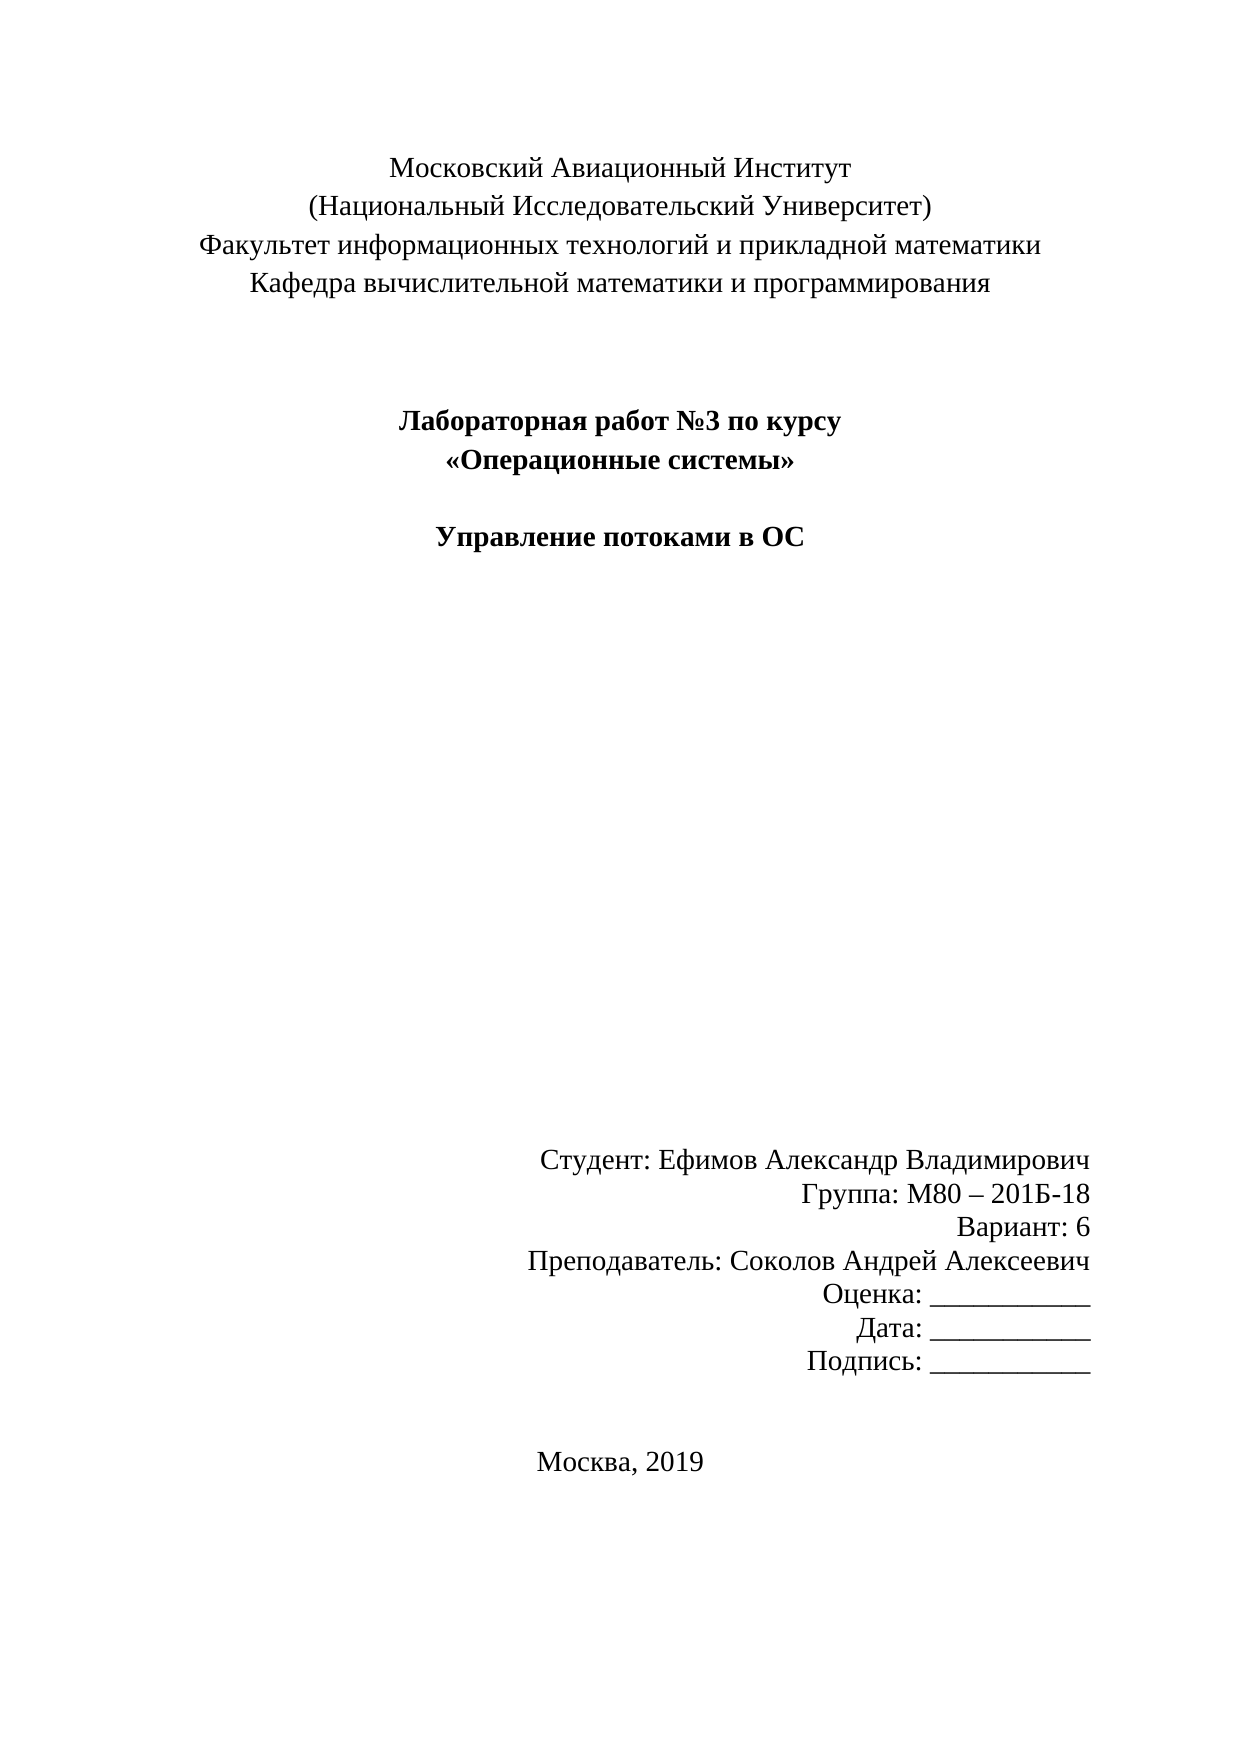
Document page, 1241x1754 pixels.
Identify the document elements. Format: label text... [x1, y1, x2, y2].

text (Национальный Исследовательский Университет) [150, 188, 1090, 222]
text Кафедра вычислительной математики и программирования [150, 266, 1090, 299]
text Факультет информационных технологий и прикладной математики [150, 227, 1090, 261]
text Вариант: 6 [740, 1209, 1090, 1243]
text Дата: ___________ [150, 1310, 1090, 1343]
text Московский Авиационный Институт [150, 150, 1090, 183]
text Преподаватель: Соколов Андрей Алексеевич [150, 1243, 1090, 1276]
text Оценка: ___________ [150, 1276, 1090, 1310]
text Группа: М80 – 201Б-18 [150, 1176, 1090, 1209]
text «Операционные системы» [150, 442, 1090, 475]
text Москва, 2019 [150, 1444, 1090, 1478]
text Лабораторная работ №3 по курсу [150, 403, 1090, 437]
text Управление потоками в ОС [150, 519, 1090, 552]
text Студент: Ефимов Александр Владимирович [150, 1142, 1090, 1176]
text Подпись: ___________ [150, 1343, 1090, 1377]
